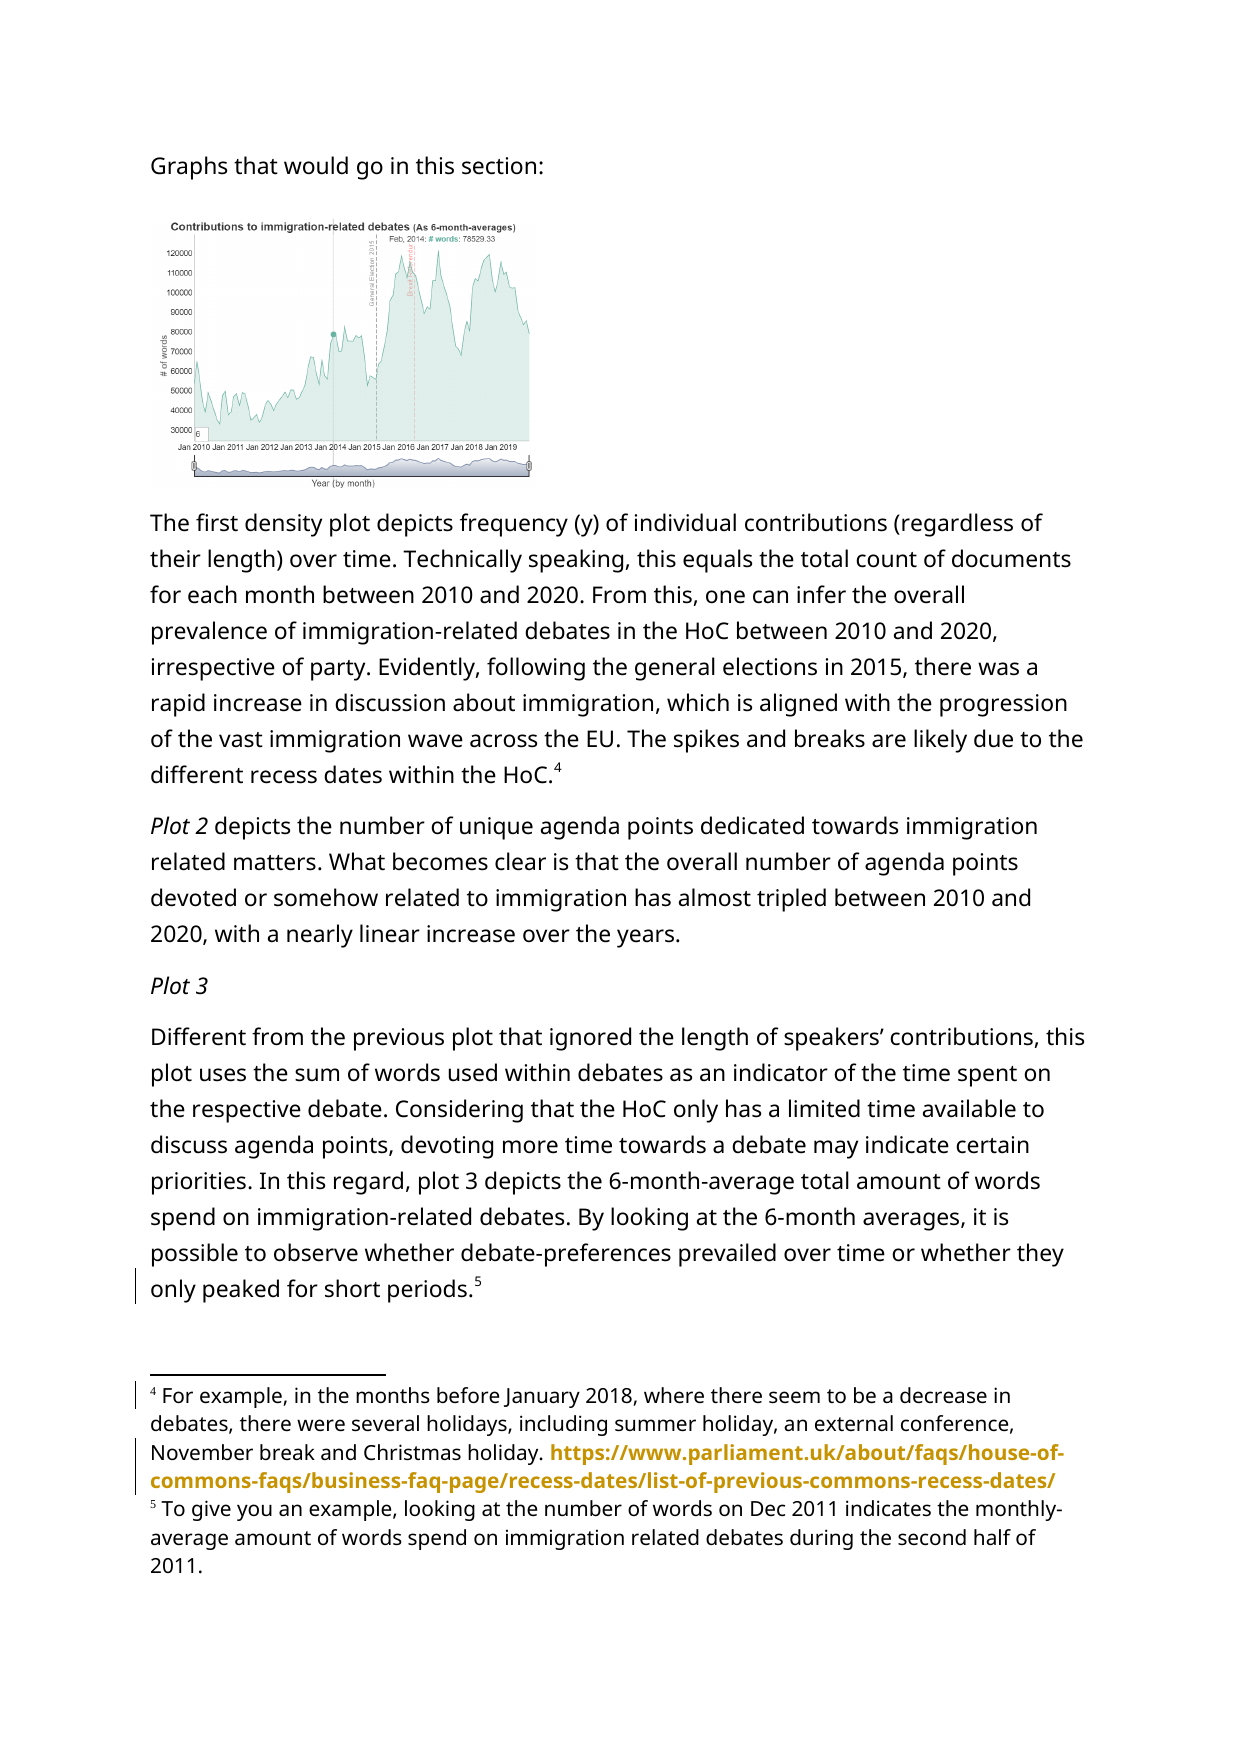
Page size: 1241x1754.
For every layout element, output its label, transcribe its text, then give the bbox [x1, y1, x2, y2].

picture [150, 217, 543, 492]
text The first density plot depicts frequency (y) of individual contributions (regardless of their length) over time. Technically speaking, this equals the total count of documents for each month between 2010 and 2020. From this, one can infer the overall prevalence of immigration-related debates in the HoC between 2010 and 2020, irrespective of party. Evidently, following the general elections in 2015, there was a rapid increase in discussion about immigration, which is aligned with the progression of the vast immigration wave across the EU. The spikes and breaks are likely due to the different recess dates within the HoC. [150, 507, 1090, 790]
text Different from the previous plot that ignored the length of speakers’ contributions, this plot uses the sum of words used within debates as an indicator of the time spent on the respective debate. Considering that the HoC only has a limited time available to discuss agenda points, devoting more time towards a debate may indicate certain priorities. In this regard, plot 3 depicts the 6-month-average total amount of words spend on immigration-related debates. By looking at the 6-month averages, it is possible to observe whether debate-preferences prevailed over time or whether they only peaked for short periods. [150, 1021, 1090, 1304]
text Graphs that would go in this section: [150, 150, 1090, 181]
text Plot 3 [150, 969, 1090, 1001]
text Plot 2 depicts the number of unique agenda points dedicated towards immigration related matters. What becomes clear is that the overall number of agenda points devoted or somehow related to immigration has almost tripled between 2010 and 2020, with a nearly linear increase over the years. [150, 810, 1090, 949]
